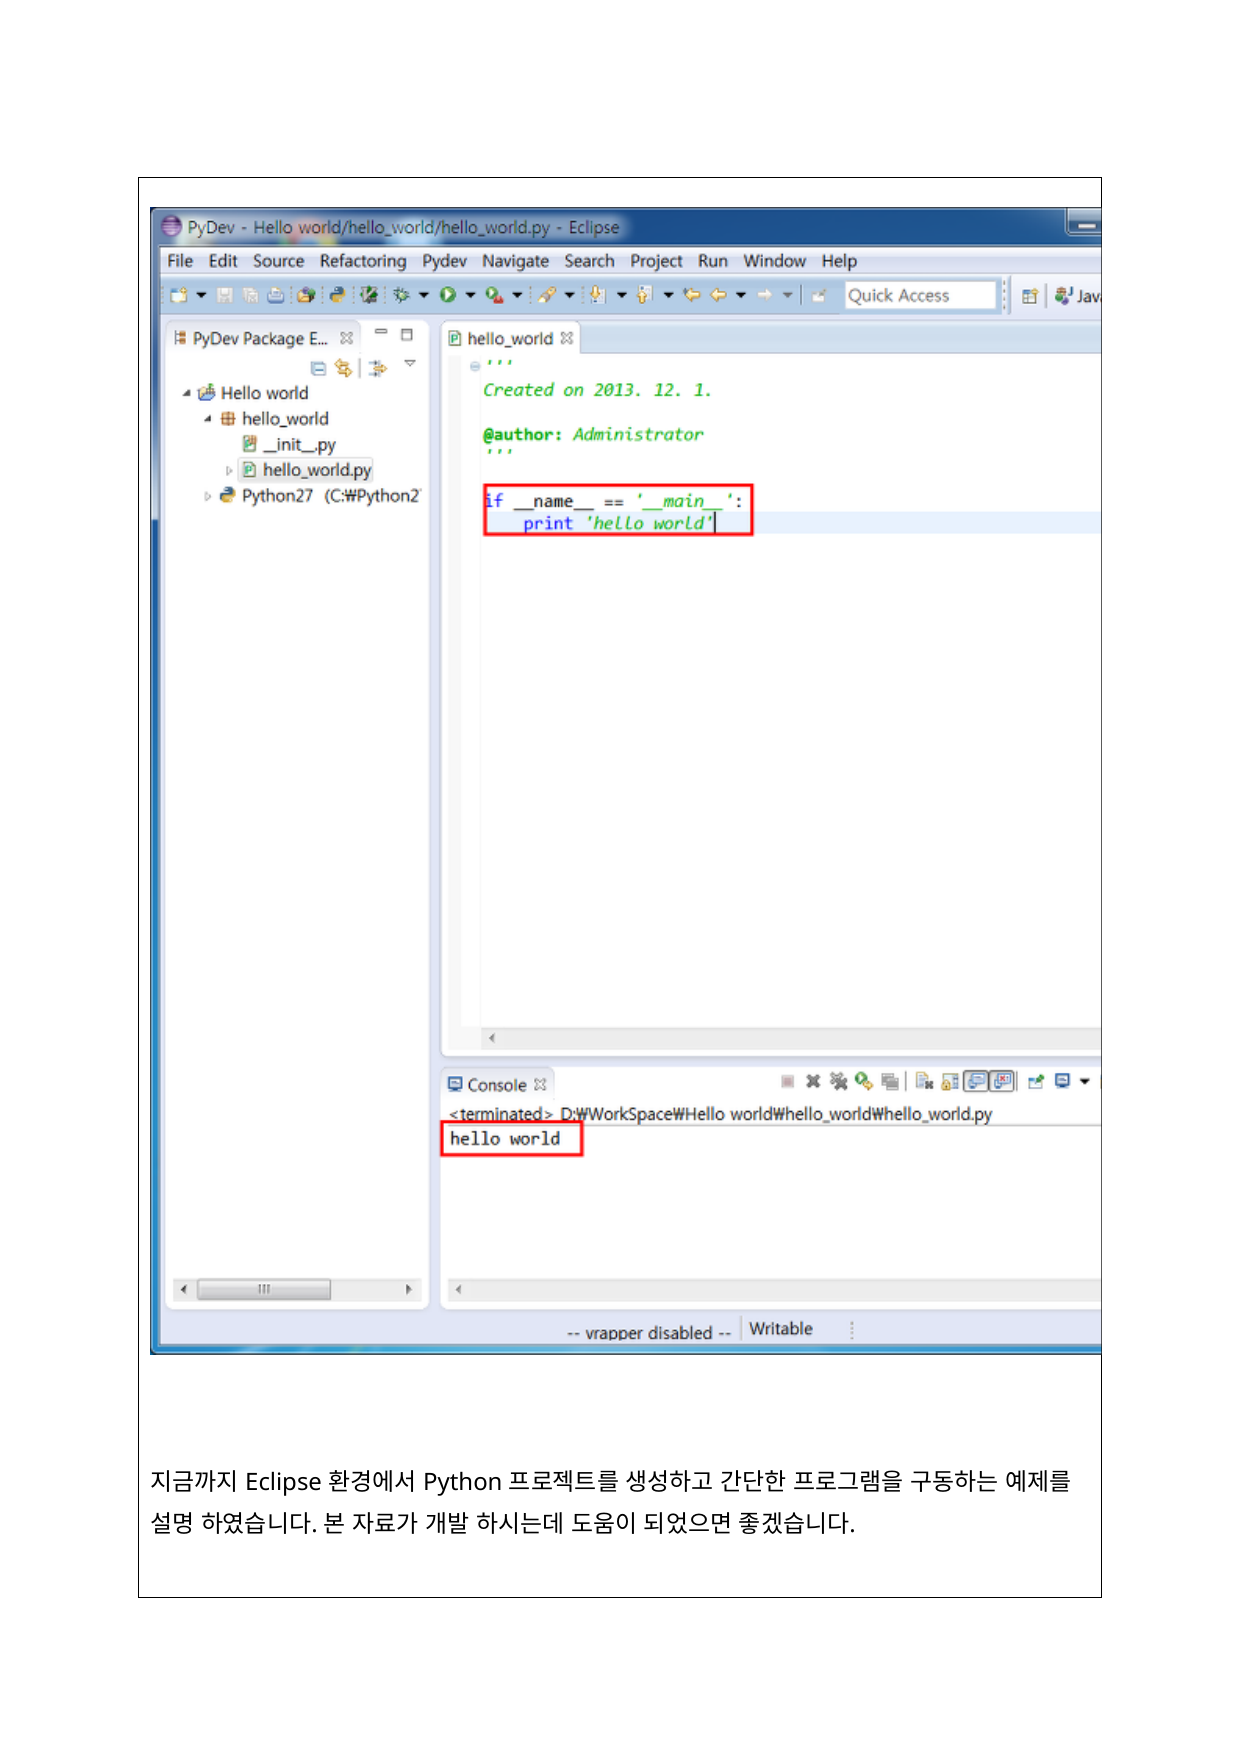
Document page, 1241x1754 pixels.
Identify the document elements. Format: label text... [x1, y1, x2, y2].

picture [150, 207, 1102, 1355]
